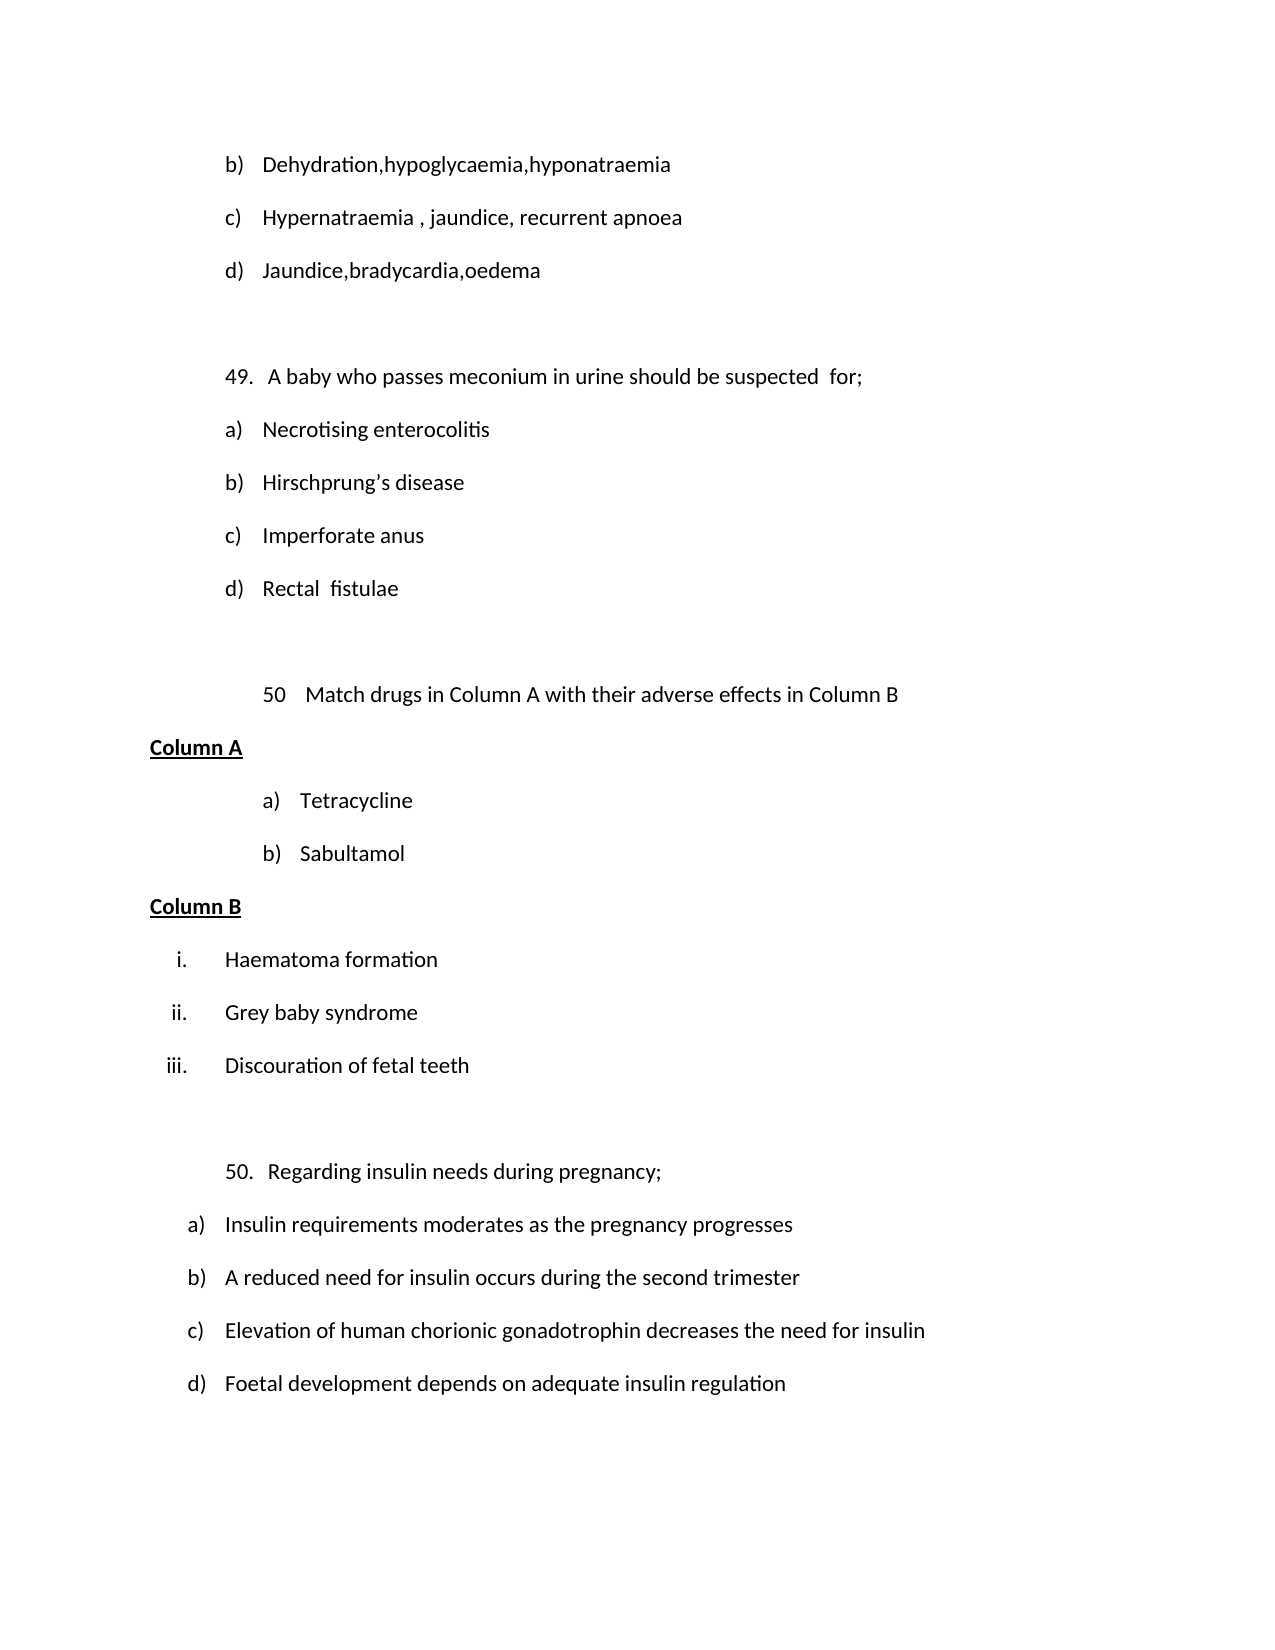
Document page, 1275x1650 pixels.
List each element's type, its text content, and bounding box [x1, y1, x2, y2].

list Hirschprung’s disease [225, 468, 1125, 496]
list Sabultamol [262, 839, 1125, 867]
list Insulin requirements moderates as the pregnancy progresses [187, 1210, 1125, 1238]
list Necrotising enterocolitis [225, 415, 1125, 443]
list Tetracycline [262, 786, 1125, 814]
list Foetal development depends on adequate insulin regulation [187, 1369, 1125, 1397]
list Match drugs in Column A with their adverse effects in Column B [262, 680, 1125, 708]
list Haematoma formation [187, 945, 1125, 973]
text Column A [150, 733, 1125, 761]
list Grey baby syndrome [187, 998, 1125, 1026]
list Jaundice,bradycardia,oedema [225, 256, 1125, 284]
list Dehydration,hypoglycaemia,hyponatraemia [225, 150, 1125, 178]
list Regarding insulin needs during pregnancy; [225, 1157, 1125, 1185]
list A baby who passes meconium in urine should be suspected for; [225, 362, 1125, 390]
list Rectal fistulae [225, 574, 1125, 602]
list Discouration of fetal teeth [187, 1051, 1125, 1079]
list Elevation of human chorionic gonadotrophin decreases the need for insulin [187, 1316, 1125, 1344]
list Hypernatraemia , jaundice, recurrent apnoea [225, 203, 1125, 231]
list A reduced need for insulin occurs during the second trimester [187, 1263, 1125, 1291]
text Column B [150, 892, 1125, 920]
list Imperforate anus [225, 521, 1125, 549]
